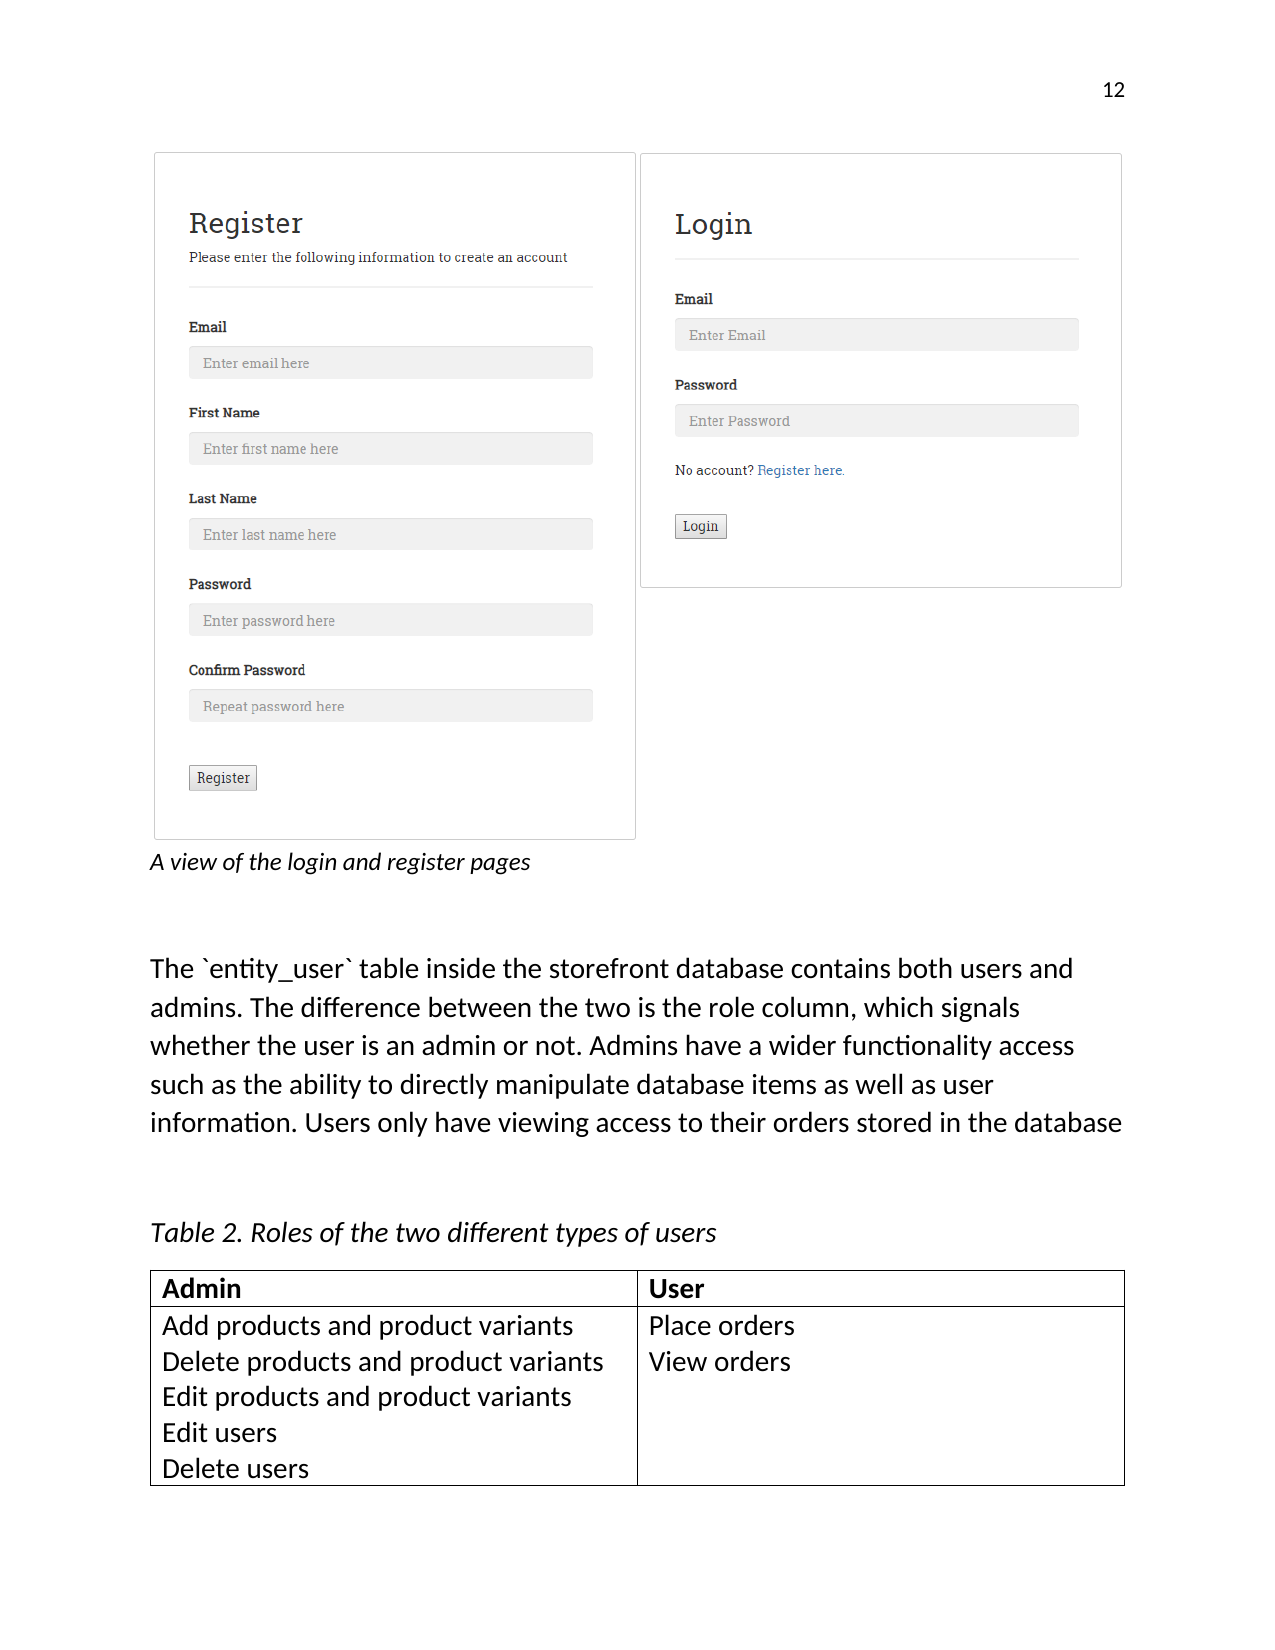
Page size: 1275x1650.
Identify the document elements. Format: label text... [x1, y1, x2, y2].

table_header Admin [151, 1271, 637, 1306]
text The `entity_user` table inside the storefront database contains both users and admins. The difference between the two is the role column, which signals whether the user is an admin or not. Admins have a wider functionality access such as the ability to directly manipulate database items as well as user information. Users only have viewing access to their orders stored in the database [150, 951, 1125, 1140]
table_cell Add products and product variants Delete products and product variants Edit products and product variants Edit users Delete users [151, 1307, 637, 1485]
table_header User [638, 1271, 1124, 1306]
table_cell Place orders View orders [638, 1307, 1124, 1485]
text Table 2. Roles of the two different types of users [150, 1214, 1125, 1250]
picture [150, 150, 1124, 844]
